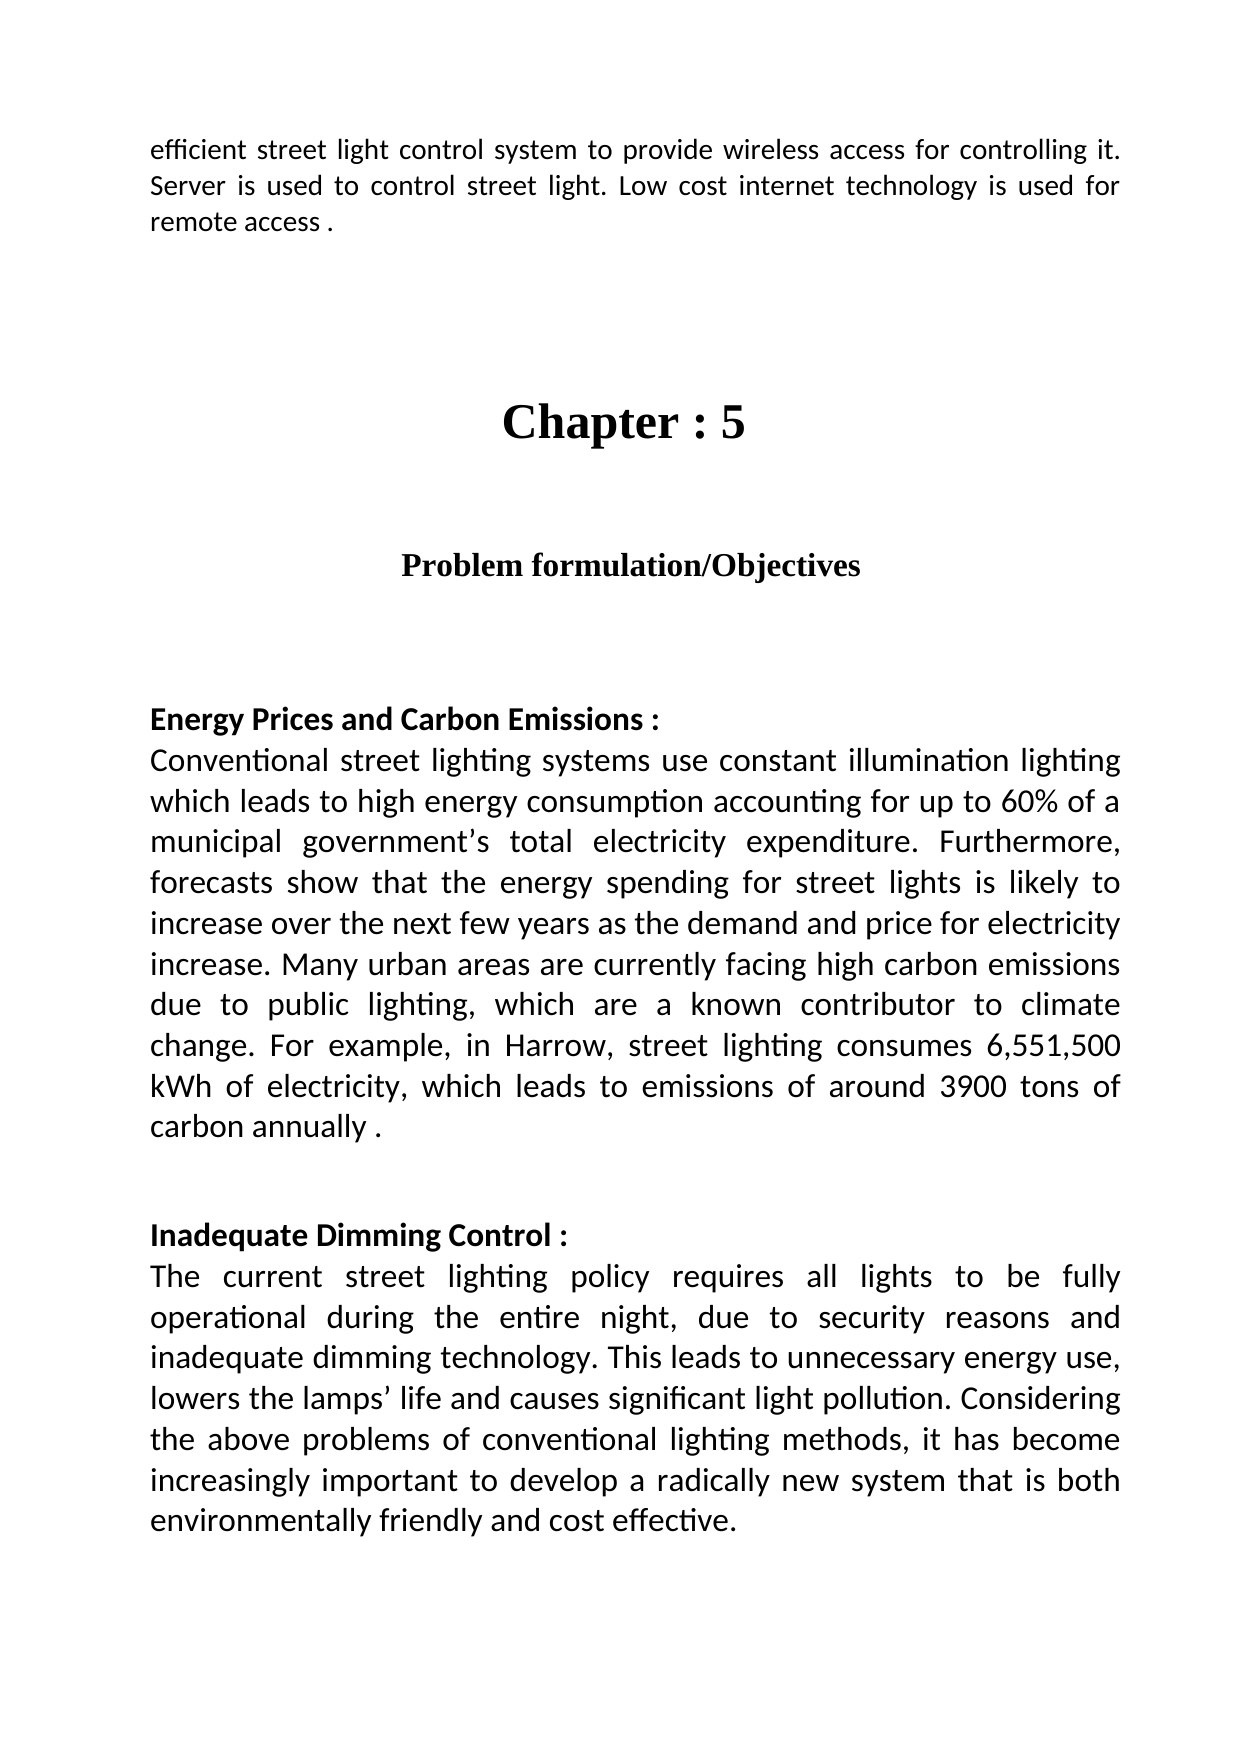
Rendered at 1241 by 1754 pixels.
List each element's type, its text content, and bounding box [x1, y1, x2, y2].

text Inadequate Dimming Control : [150, 1214, 1122, 1255]
text Energy Prices and Carbon Emissions : [150, 698, 1122, 739]
text Chapter : 5 [150, 392, 1122, 449]
text Conventional street lighting systems use constant illumination lighting which leads to high energy consumption accounting for up to 60% of a municipal government’s total electricity expenditure. Furthermore, forecasts show that the energy spending for street lights is likely to increase over the next few years as the demand and price for electricity increase. Many urban areas are currently facing high carbon emissions due to public lighting, which are a known contributor to climate change. For example, in Harrow, street lighting consumes 6,551,500 kWh of electricity, which leads to emissions of around 3900 tons of carbon annually . [150, 739, 1122, 1146]
text The current street lighting policy requires all lights to be fully operational during the entire night, due to security reasons and inadequate dimming technology. This leads to unnecessary energy use, lowers the lamps’ life and causes significant light pollution. Considering the above problems of conventional lighting methods, it has become increasingly important to develop a radically new system that is both environmentally friendly and cost effective. [150, 1255, 1122, 1540]
text Problem formulation/Objectives [150, 545, 1122, 583]
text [150, 131, 1122, 238]
